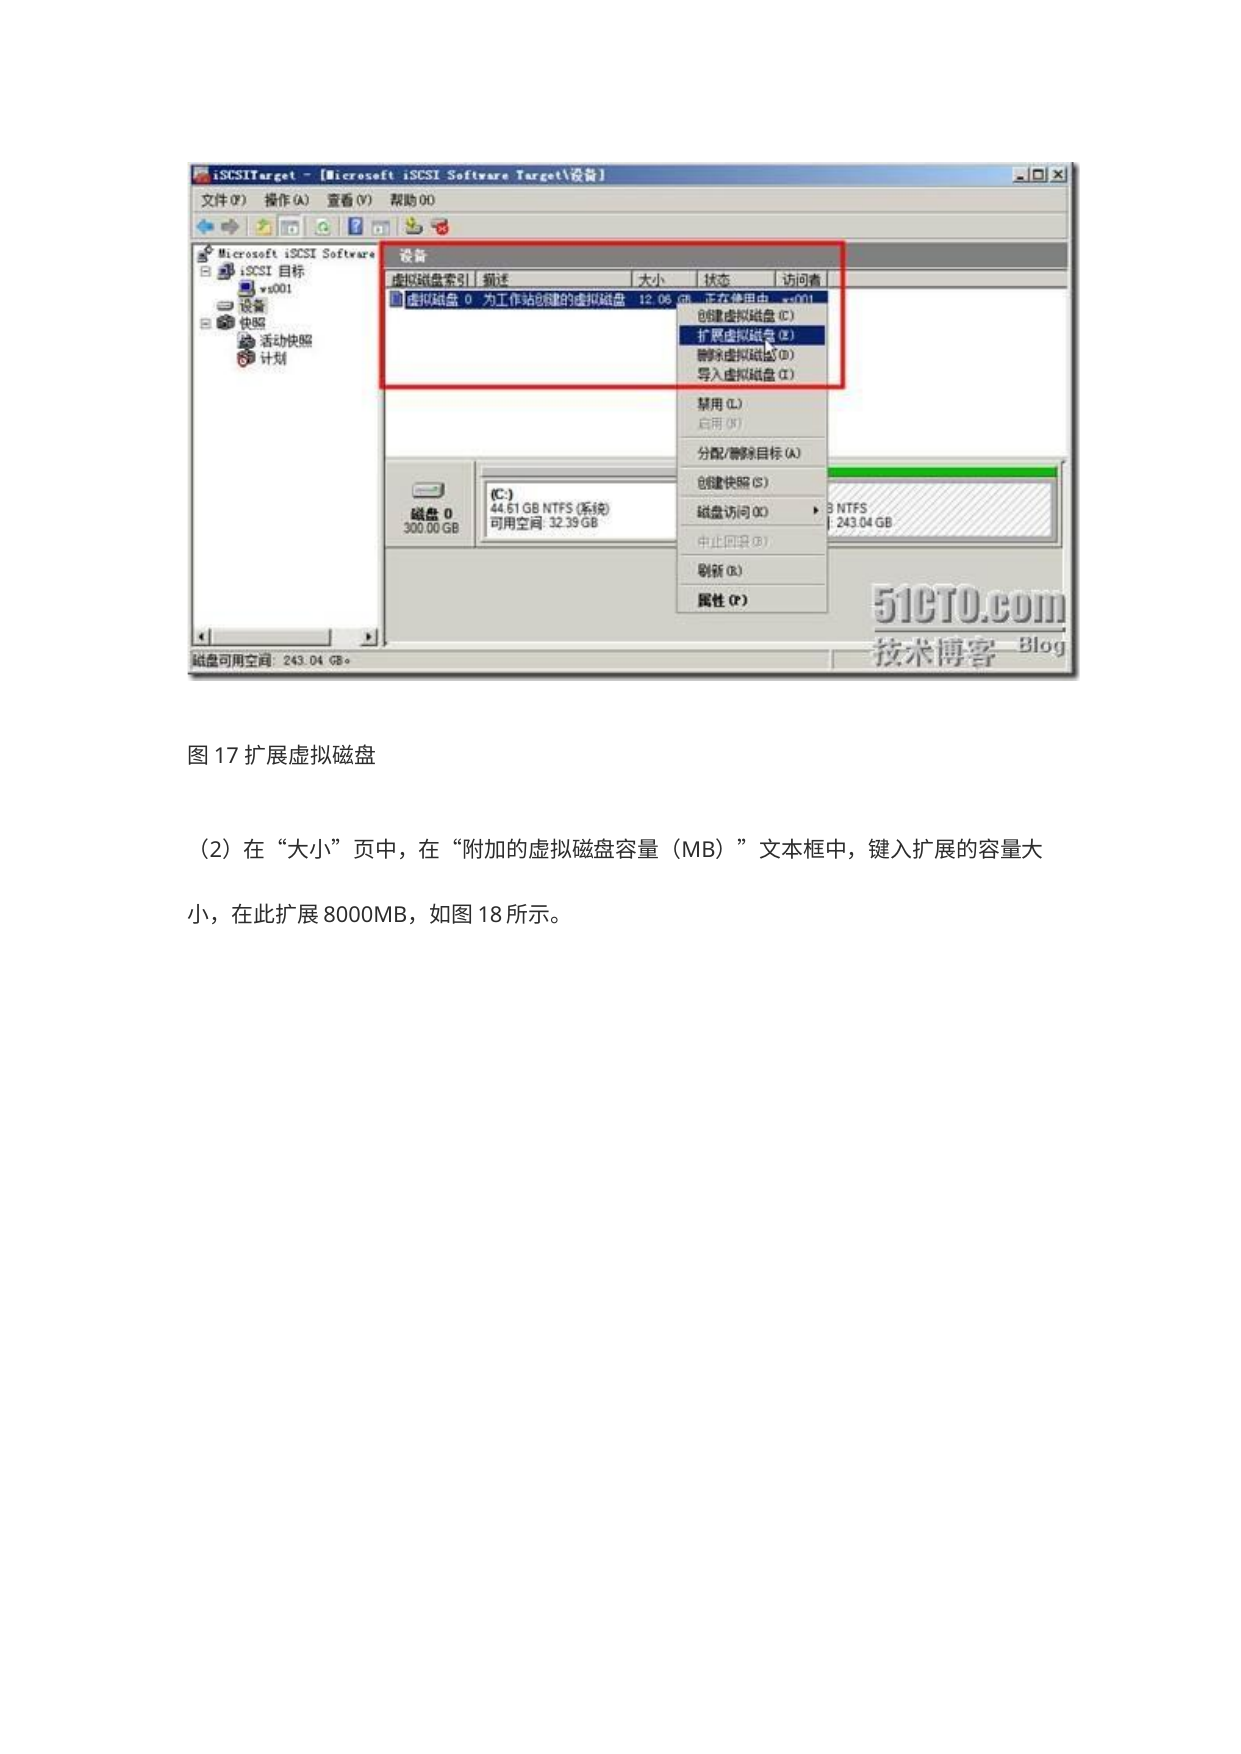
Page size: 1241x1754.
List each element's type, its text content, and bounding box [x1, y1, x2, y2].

picture [187, 162, 1080, 681]
text 图17 扩展虚拟磁盘 [187, 738, 1053, 770]
text （2）在“大小”页中，在“附加的虚拟磁盘容量（MB）”文本框中，键入扩展的容量大小，在此扩展8000MB，如图18所示。 [187, 831, 1053, 929]
